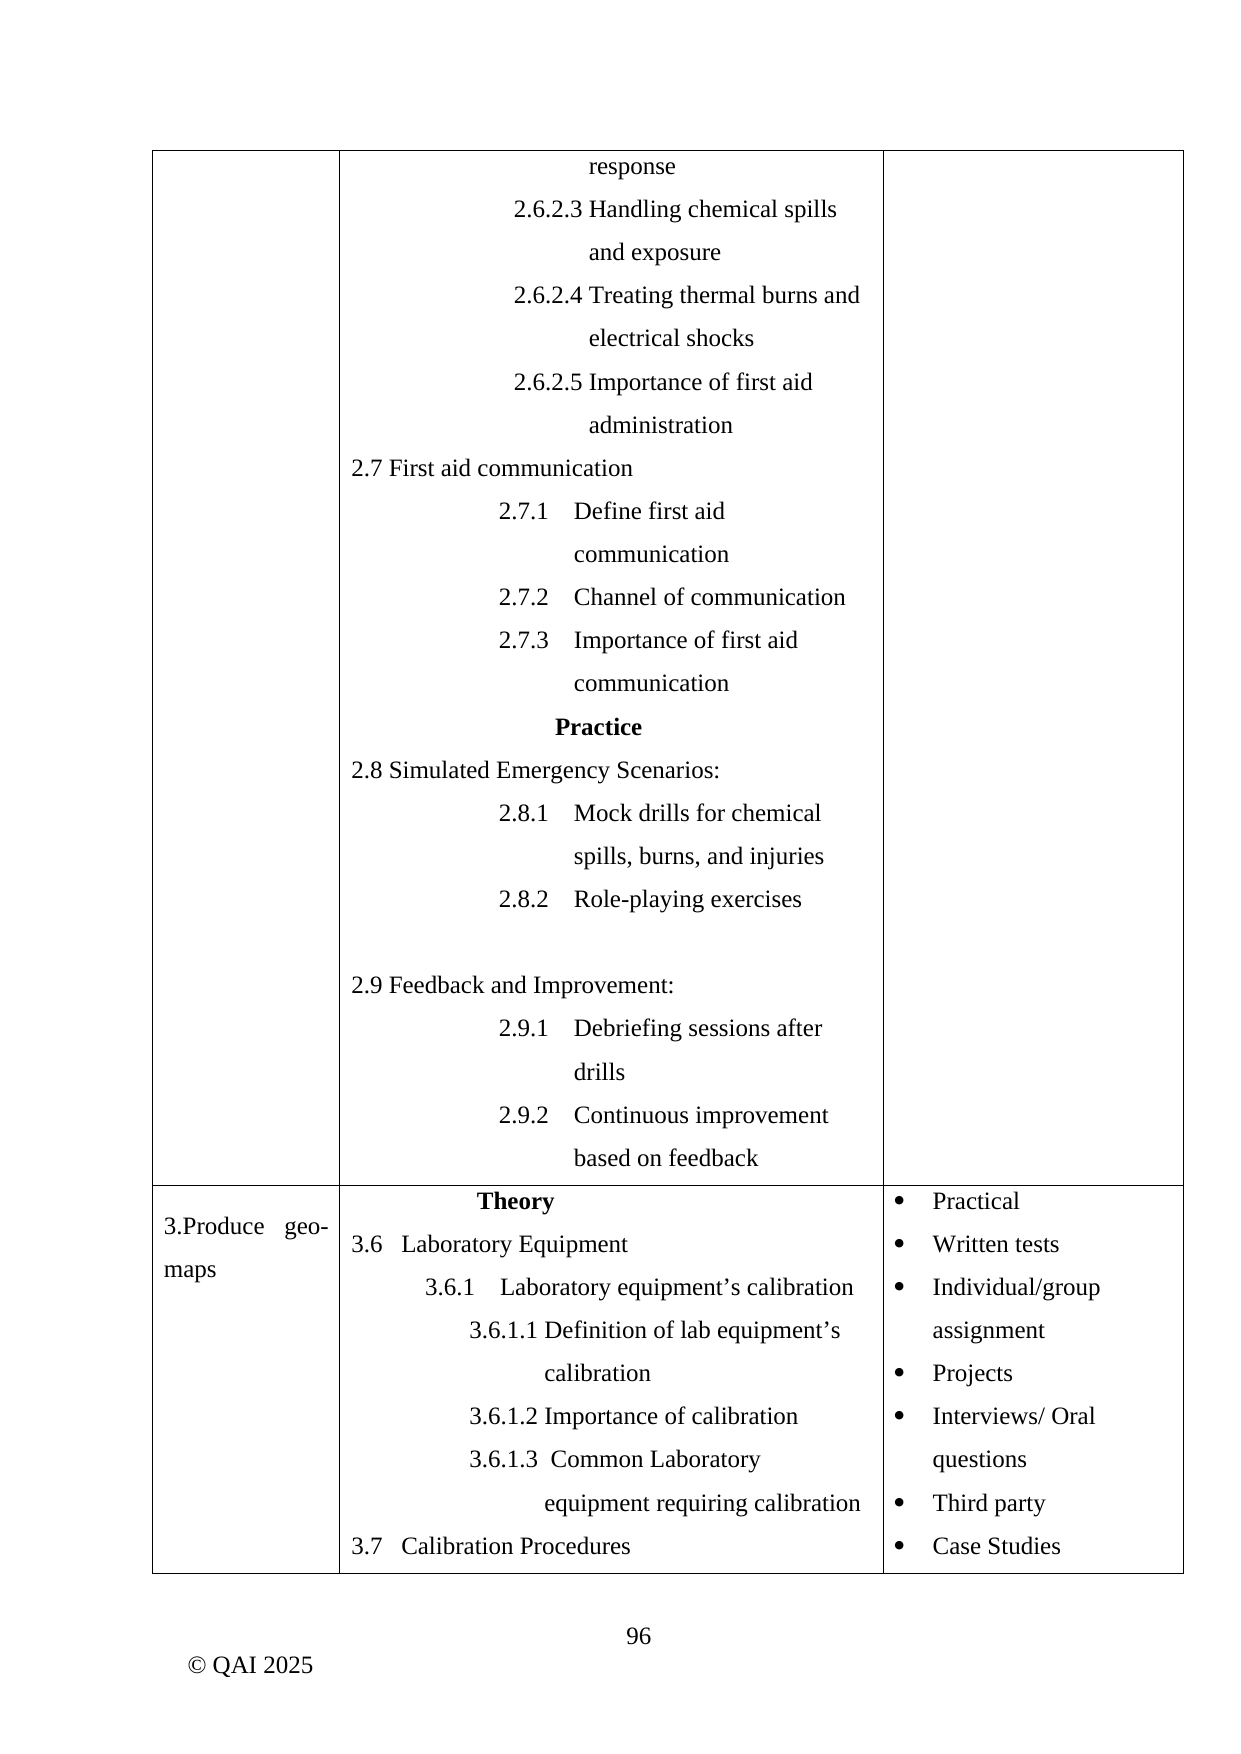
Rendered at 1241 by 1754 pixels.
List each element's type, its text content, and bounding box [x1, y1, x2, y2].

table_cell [340, 151, 883, 1185]
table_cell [884, 1186, 1183, 1573]
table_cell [340, 1186, 883, 1573]
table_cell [884, 151, 1183, 1185]
table_cell 3.Produce geo-maps [153, 1186, 339, 1573]
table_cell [153, 151, 339, 1185]
